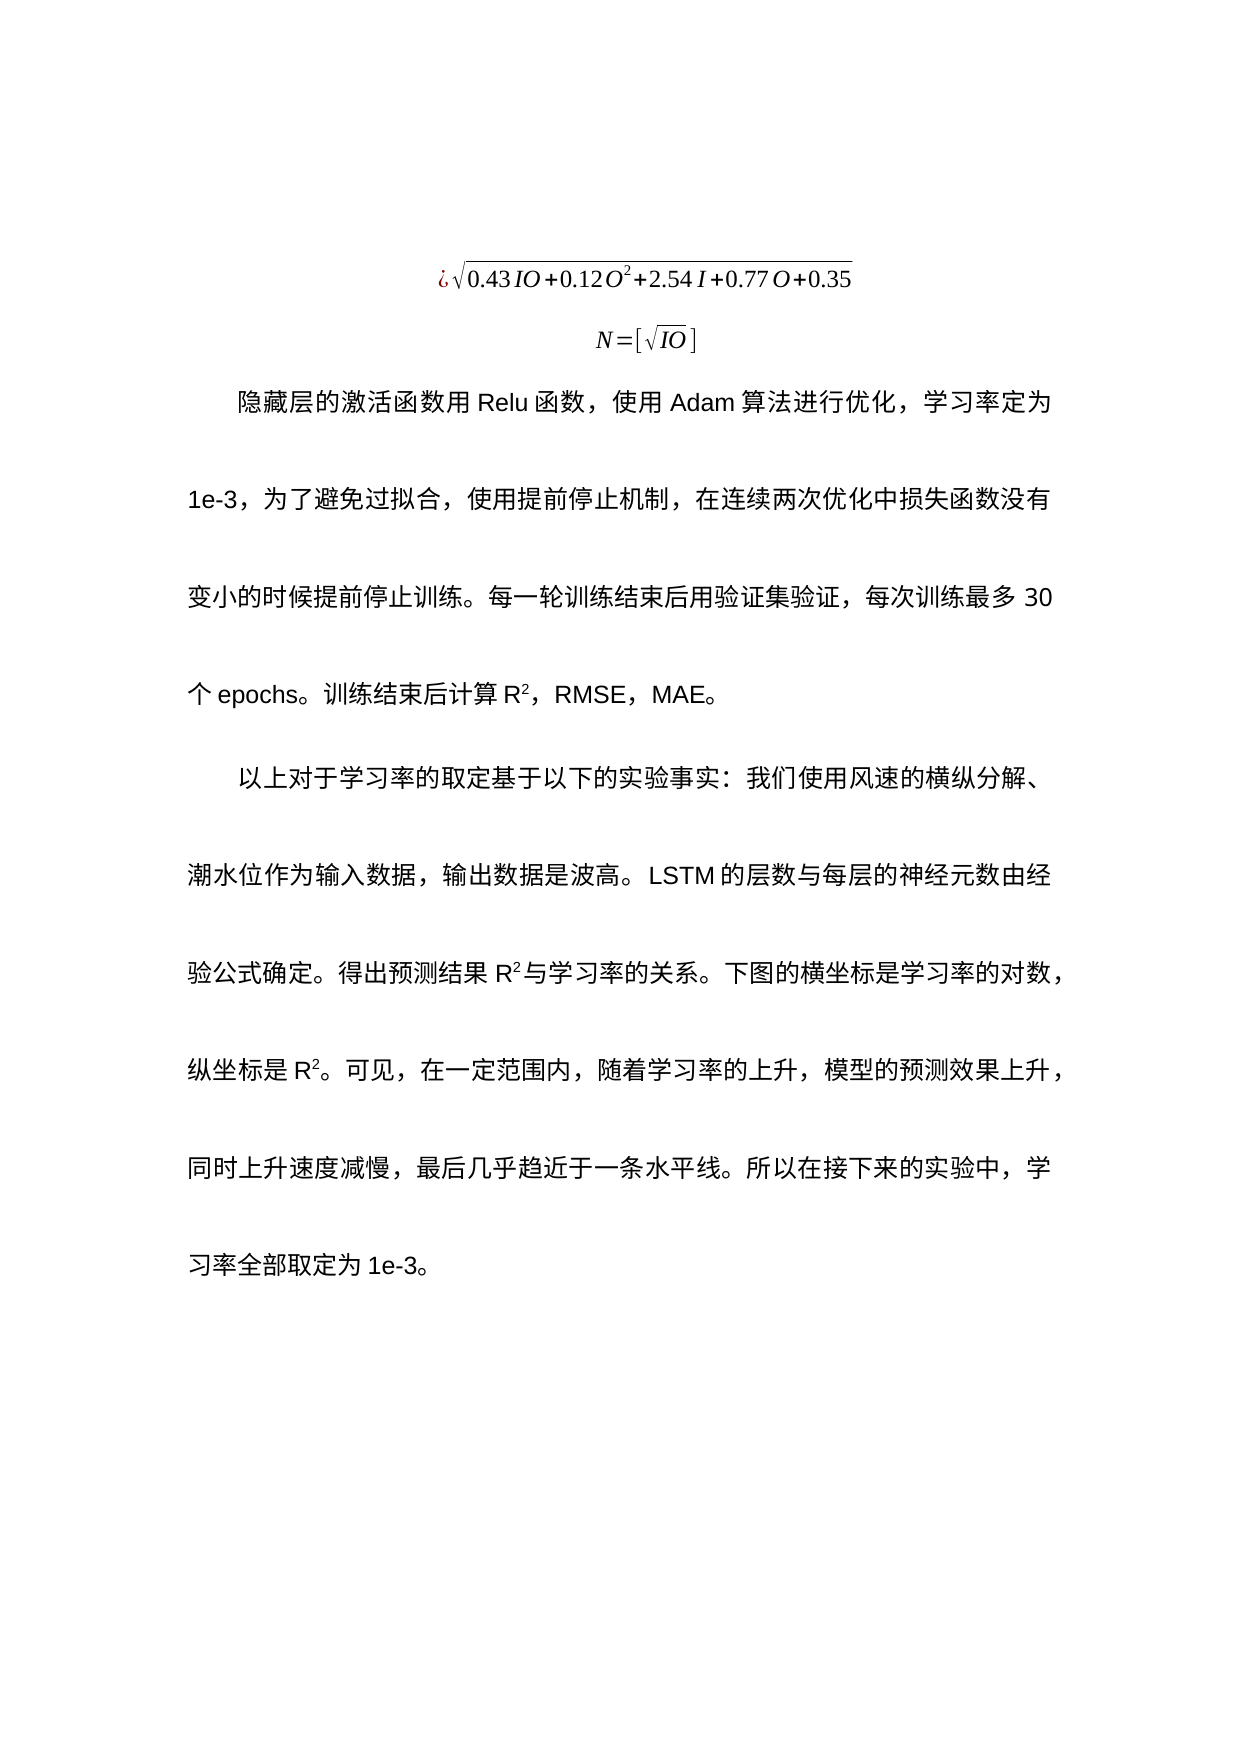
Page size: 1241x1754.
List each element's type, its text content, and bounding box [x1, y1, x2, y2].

text 以上对于学习率的取定基于以下的实验事实：我们使用风速的横纵分解、潮水位作为输入数据，输出数据是波高。LSTM的层数与每层的神经元数由经验公式确定。得出预测结果R2与学习率的关系。下图的横坐标是学习率的对数，纵坐标是R2。可见，在一定范围内，随着学习率的上升，模型的预测效果上升，同时上升速度减慢，最后几乎趋近于一条水平线。所以在接下来的实验中，学习率全部取定为1e-3。 [187, 744, 1053, 1296]
text 隐藏层的激活函数用Relu函数，使用Adam算法进行优化，学习率定为1e-3，为了避免过拟合，使用提前停止机制，在连续两次优化中损失函数没有变小的时候提前停止训练。每一轮训练结束后用验证集验证，每次训练最多30个epochs。训练结束后计算R2，RMSE，MAE。 [187, 368, 1053, 726]
